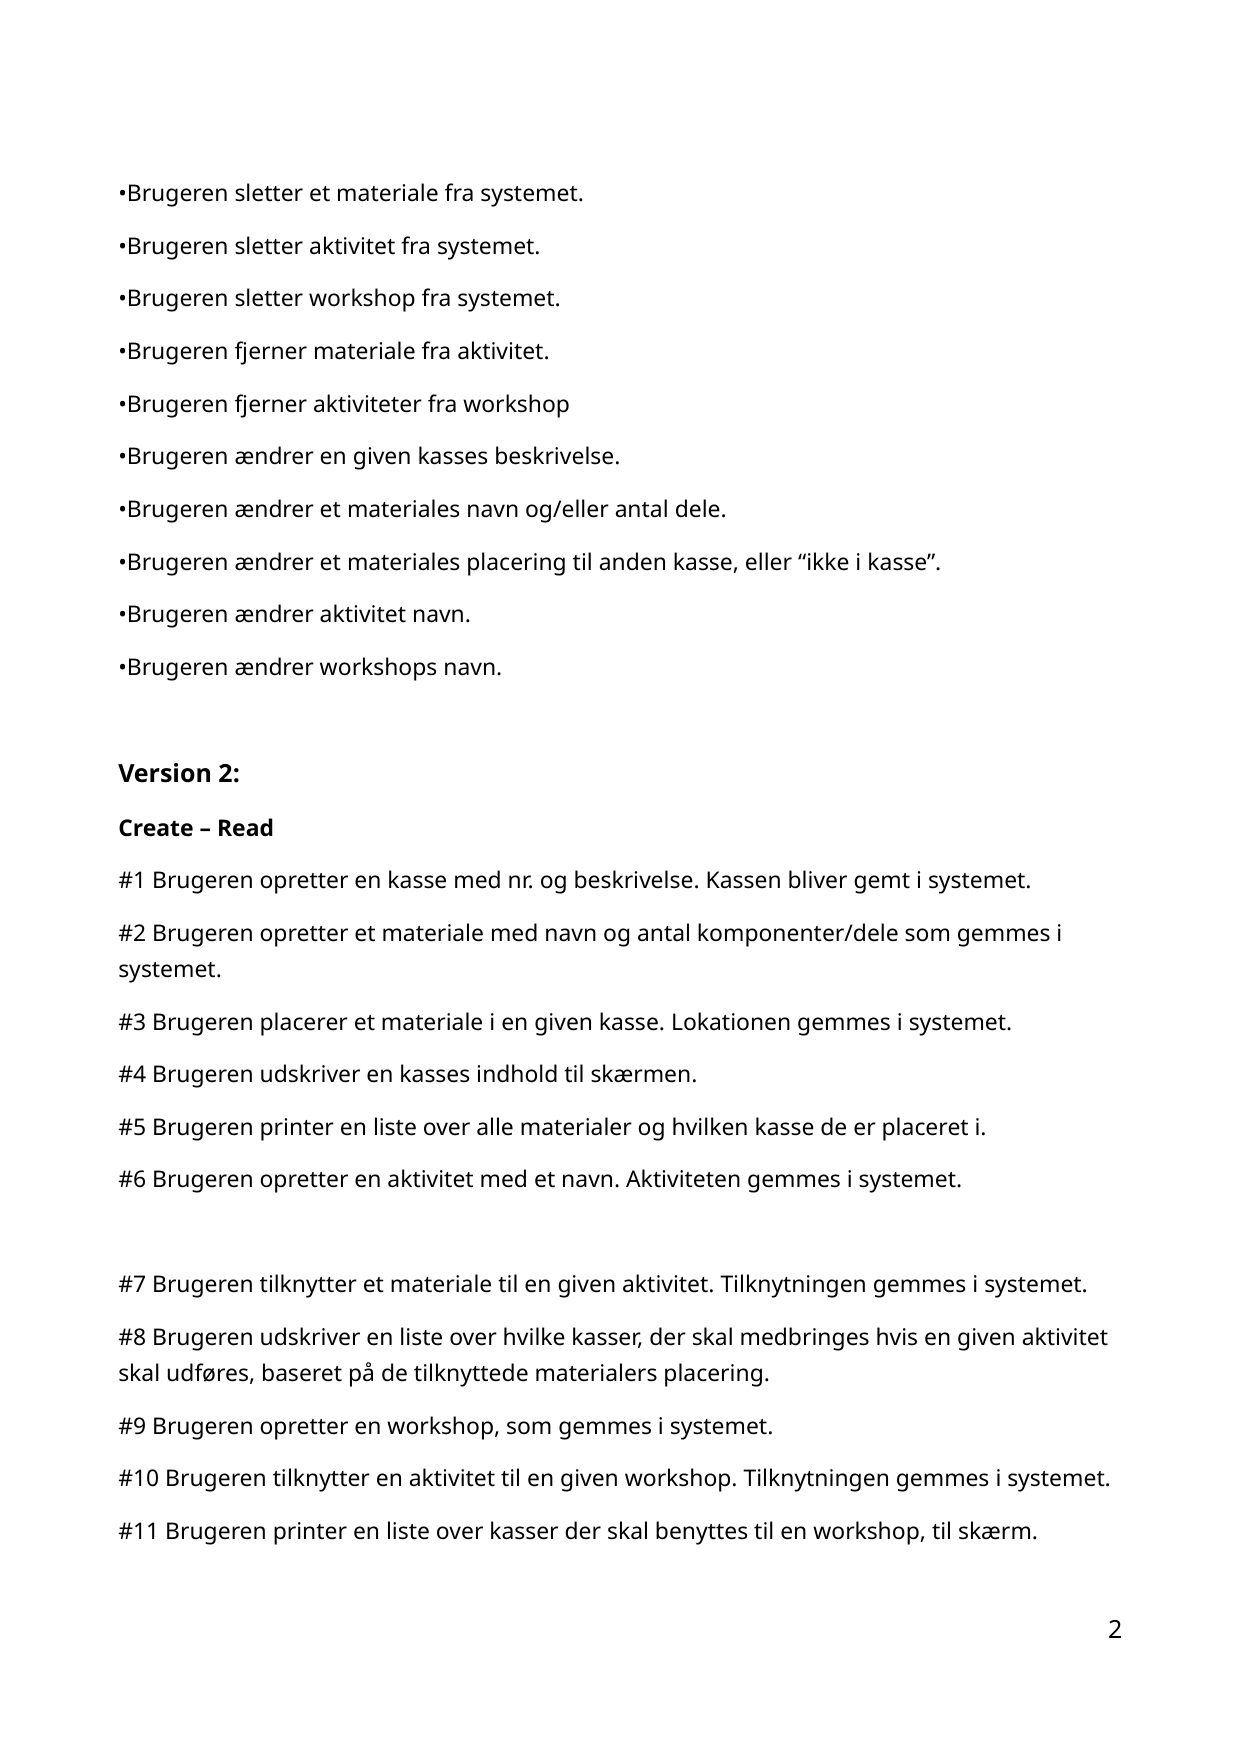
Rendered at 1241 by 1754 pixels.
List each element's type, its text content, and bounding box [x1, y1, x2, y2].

text #11 Brugeren printer en liste over kasser der skal benyttes til en workshop, til skærm. [118, 1515, 1122, 1546]
text #10 Brugeren tilknytter en aktivitet til en given workshop. Tilknytningen gemmes i systemet. [118, 1462, 1122, 1493]
text •Brugeren sletter et materiale fra systemet. [118, 177, 1122, 208]
text •Brugeren ændrer aktivitet navn. [118, 598, 1122, 629]
text Create – Read [118, 812, 1122, 843]
text #5 Brugeren printer en liste over alle materialer og hvilken kasse de er placeret i. [118, 1111, 1122, 1142]
text •Brugeren fjerner aktiviteter fra workshop [118, 388, 1122, 419]
text #1 Brugeren opretter en kasse med nr. og beskrivelse. Kassen bliver gemt i systemet. [118, 864, 1122, 896]
text •Brugeren fjerner materiale fra aktivitet. [118, 335, 1122, 366]
text #8 Brugeren udskriver en liste over hvilke kasser, der skal medbringes hvis en given aktivitet skal udføres, baseret på de tilknyttede materialers placering. [118, 1321, 1122, 1388]
text #4 Brugeren udskriver en kasses indhold til skærmen. [118, 1058, 1122, 1089]
text Version 2: [118, 756, 1122, 790]
text •Brugeren ændrer workshops navn. [118, 651, 1122, 682]
text •Brugeren ændrer et materiales placering til anden kasse, eller “ikke i kasse”. [118, 545, 1122, 577]
text #7 Brugeren tilknytter et materiale til en given aktivitet. Tilknytningen gemmes i systemet. [118, 1268, 1122, 1300]
text •Brugeren ændrer et materiales navn og/eller antal dele. [118, 493, 1122, 524]
text #2 Brugeren opretter et materiale med navn og antal komponenter/dele som gemmes i systemet. [118, 917, 1122, 984]
text •Brugeren sletter workshop fra systemet. [118, 282, 1122, 314]
text #6 Brugeren opretter en aktivitet med et navn. Aktiviteten gemmes i systemet. [118, 1163, 1122, 1194]
text •Brugeren sletter aktivitet fra systemet. [118, 230, 1122, 261]
text #3 Brugeren placerer et materiale i en given kasse. Lokationen gemmes i systemet. [118, 1005, 1122, 1037]
text •Brugeren ændrer en given kasses beskrivelse. [118, 440, 1122, 471]
text #9 Brugeren opretter en workshop, som gemmes i systemet. [118, 1409, 1122, 1441]
